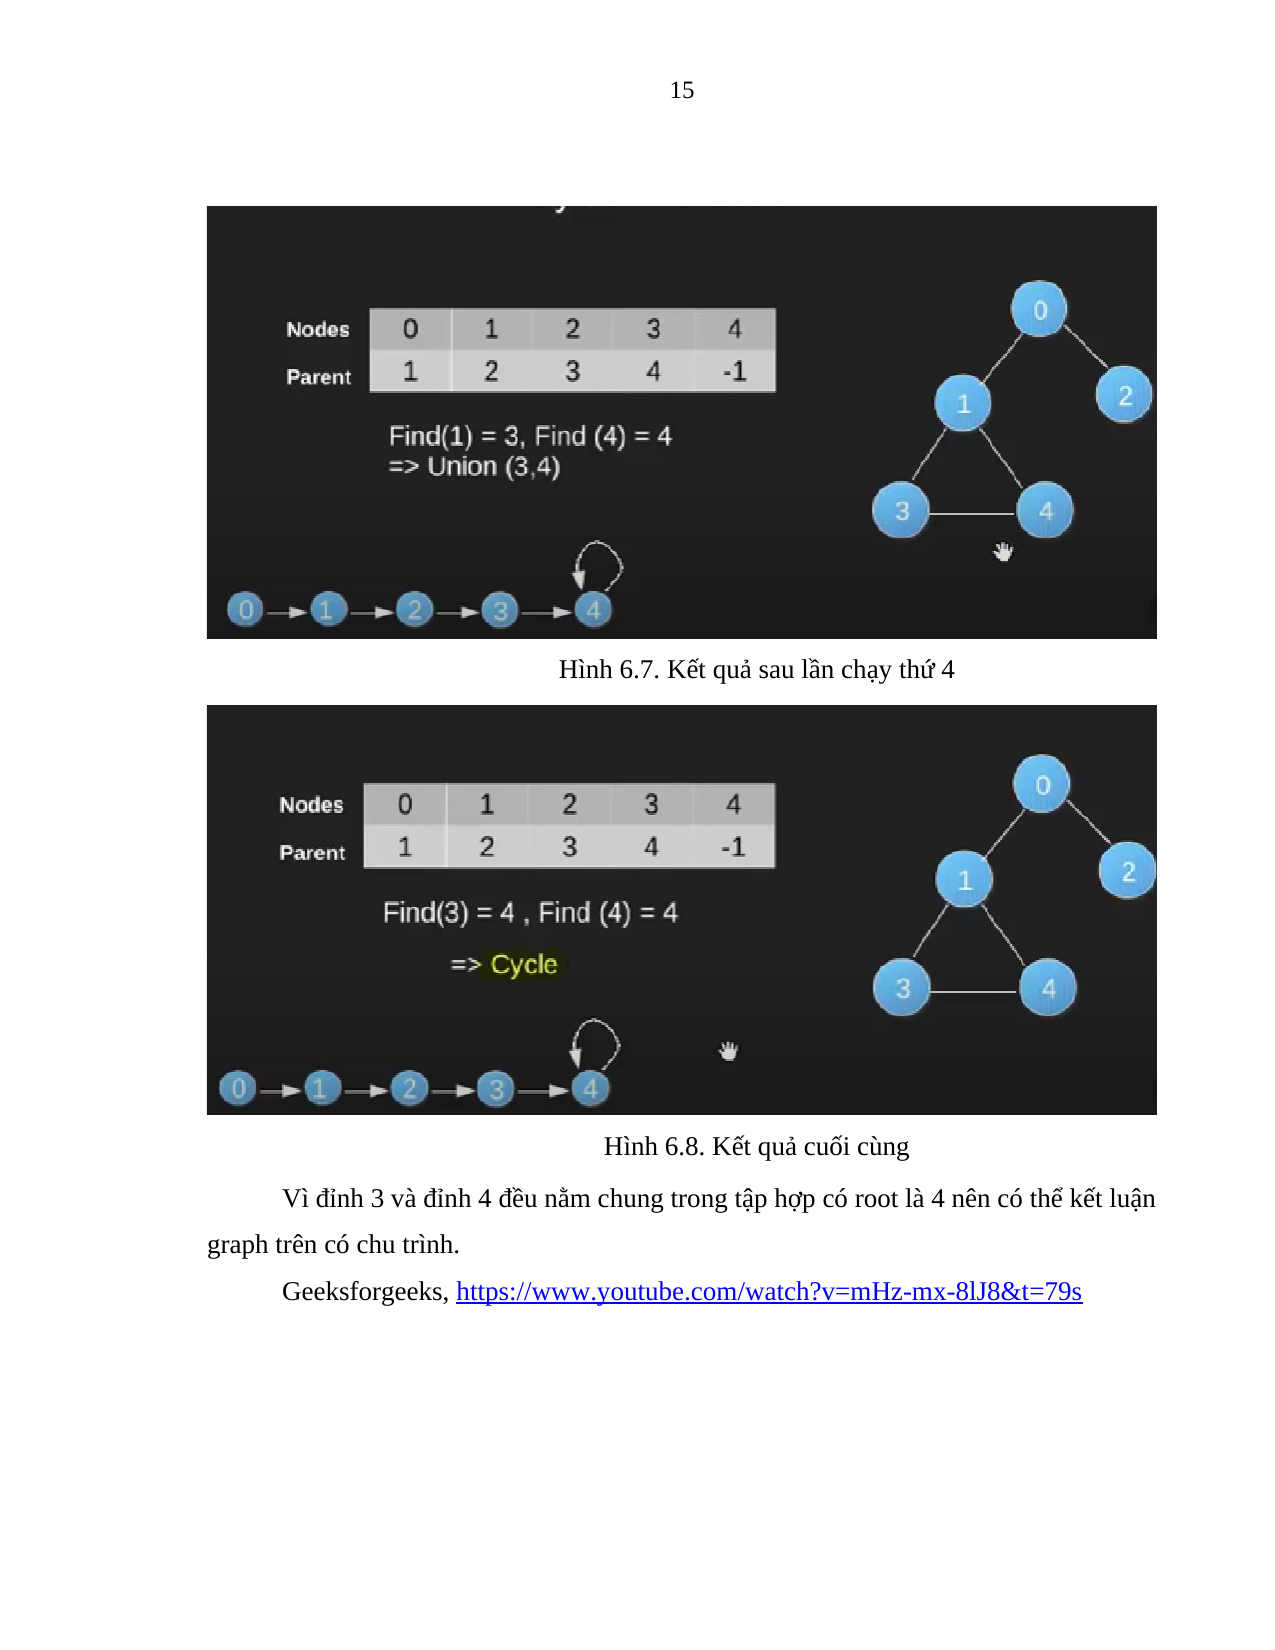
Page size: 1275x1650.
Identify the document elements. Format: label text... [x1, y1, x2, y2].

text Hình 6.7. Kết quả sau lần chạy thứ 4 [207, 654, 1157, 685]
text Vì đỉnh 3 và đỉnh 4 đều nằm chung trong tập hợp có root là 4 nên có thể kết luận graph trên có chu trình. [207, 1182, 1157, 1259]
text Geeksforgeeks, https://www.youtube.com/watch?v=mHz-mx-8lJ8&t=79s [207, 1275, 1157, 1306]
text Hình 6.8. Kết quả cuối cùng [207, 1130, 1157, 1161]
picture [206, 206, 1157, 639]
picture [206, 705, 1157, 1115]
